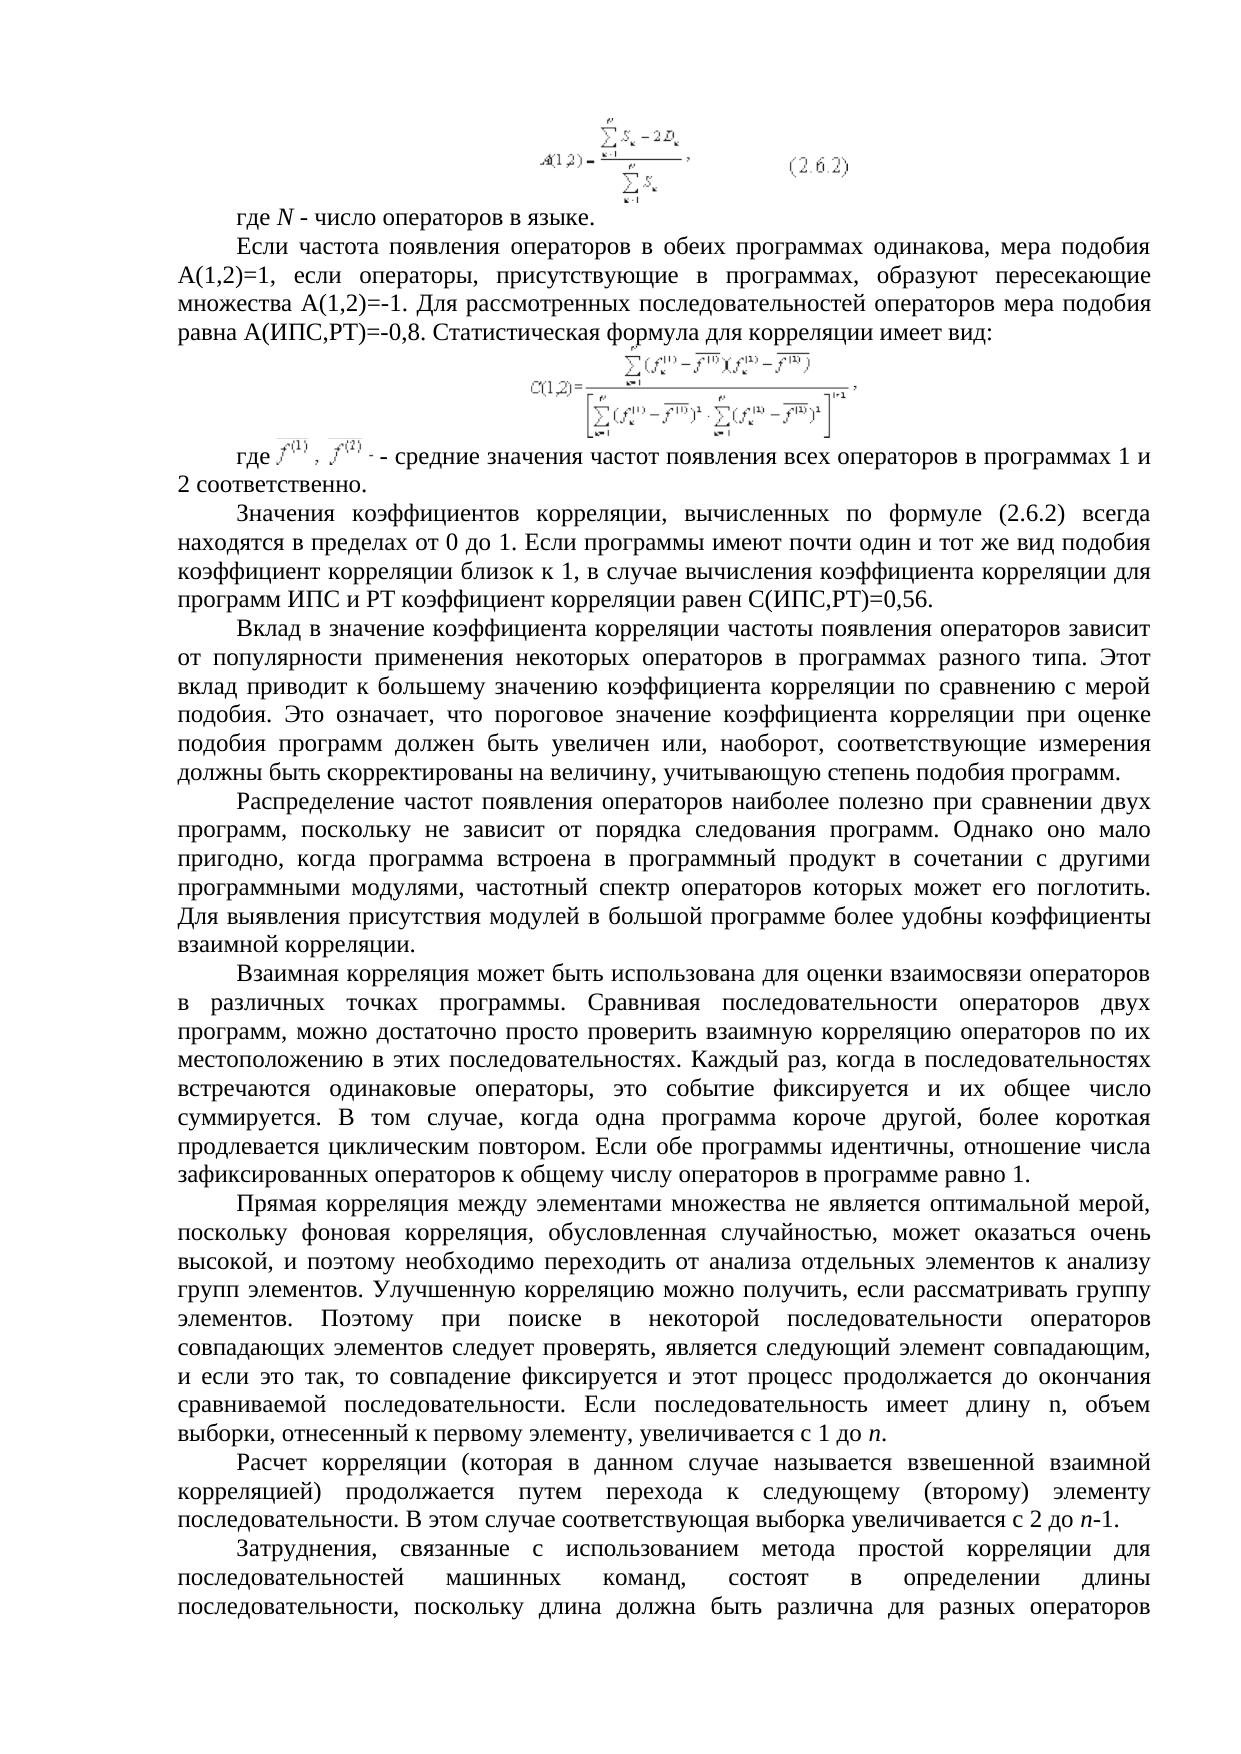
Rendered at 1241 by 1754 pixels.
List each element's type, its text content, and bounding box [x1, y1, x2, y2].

text Значения коэффициентов корреляции, вычисленных по формуле (2.6.2) всегда находятся в пределах от 0 до 1. Если программы имеют почти один и тот же вид подобия коэффициент корреляции близок к 1, в случае вычисления коэффициента корреляции для программ ИПС и РТ коэффициент корреляции равен C(ИПС,РТ)=0,56. [177, 498, 1152, 613]
picture [531, 346, 857, 438]
text где - средние значения частот появления всех операторов в программах 1 и 2 соответственно. [177, 438, 1152, 498]
text Распределение частот появления операторов наиболее полезно при сравнении двух программ, поскольку не зависит от порядка следования программ. Однако оно мало пригодно, когда программа встроена в программный продукт в сочетании с другими программными модулями, частотный спектр операторов которых может его поглотить. Для выявления присутствия модулей в большой программе более удобны коэффициенты взаимной корреляции. [177, 786, 1152, 958]
picture [540, 118, 848, 203]
text Вклад в значение коэффициента корреляции частоты появления операторов зависит от популярности применения некоторых операторов в программах разного типа. Этот вклад приводит к большему значению коэффициента корреляции по сравнению с мерой подобия. Это означает, что пороговое значение коэффициента корреляции при оценке подобия программ должен быть увеличен или, наоборот, соответствующие измерения должны быть скорректированы на величину, учитывающую степень подобия программ. [177, 613, 1152, 786]
text Взаимная корреляция может быть использована для оценки взаимосвязи операторов в различных точках программы. Сравнивая последовательности операторов двух программ, можно достаточно просто проверить взаимную корреляцию операторов по их местоположению в этих последовательностях. Каждый раз, когда в последовательностях встречаются одинаковые операторы, это событие фиксируется и их общее число суммируется. В том случае, когда одна программа короче другой, более короткая продлевается циклическим повтором. Если обе программы идентичны, отношение числа зафиксированных операторов к общему числу операторов в программе равно 1. [177, 958, 1152, 1188]
text где N - число операторов в языке. [177, 202, 1152, 231]
text Если частота появления операторов в обеих программах одинакова, мера подобия A(1,2)=1, если операторы, присутствующие в программах, образуют пересекающие множества A(1,2)=-1. Для рассмотренных последовательностей операторов мера подобия равна A(ИПС,РТ)=-0,8. Статистическая формула для корреляции имеет вид: [177, 231, 1152, 346]
text Прямая корреляция между элементами множества не является оптимальной мерой, поскольку фоновая корреляция, обусловленная случайностью, может оказаться очень высокой, и поэтому необходимо переходить от анализа отдельных элементов к анализу групп элементов. Улучшенную корреляцию можно получить, если рассматривать группу элементов. Поэтому при поиске в некоторой последовательности операторов совпадающих элементов следует проверять, является следующий элемент совпадающим, и если это так, то совпадение фиксируется и этот процесс продолжается до окончания сравниваемой последовательности. Если последовательность имеет длину n, объем выборки, отнесенный к первому элементу, увеличивается с 1 до n. [177, 1188, 1152, 1447]
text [177, 1533, 1152, 1619]
picture [276, 438, 374, 465]
text Расчет корреляции (которая в данном случае называется взвешенной взаимной корреляцией) продолжается путем перехода к следующему (второму) элементу последовательности. В этом случае соответствующая выборка увеличивается с 2 до n-1. [177, 1447, 1152, 1533]
